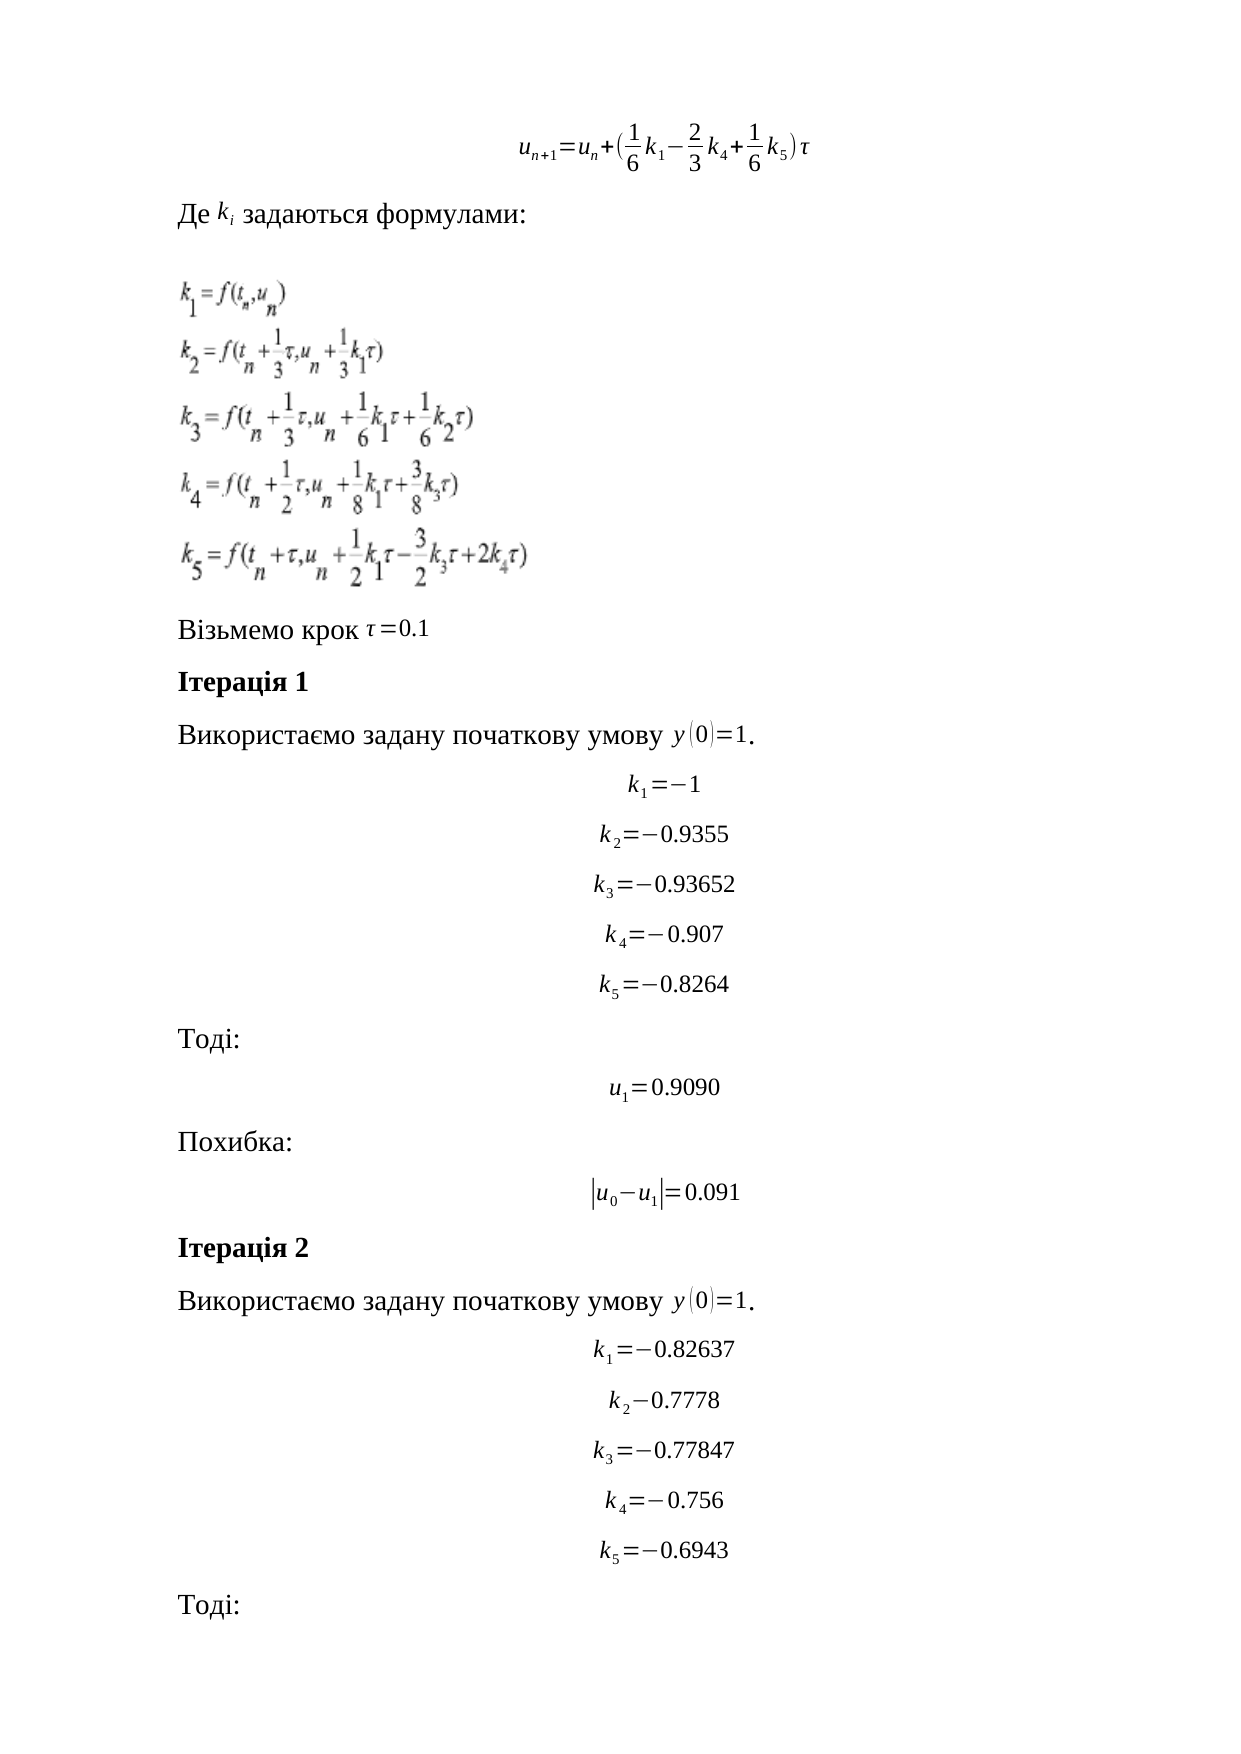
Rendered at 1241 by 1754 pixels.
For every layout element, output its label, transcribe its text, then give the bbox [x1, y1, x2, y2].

text Ітерація 1 [177, 664, 1152, 698]
text Використаємо задану початкову умову . [177, 717, 1152, 751]
text Де задаються формулами: [177, 196, 1152, 230]
text Похибка: [177, 1124, 1152, 1158]
text Тоді: [177, 1021, 1152, 1055]
text Візьмемо крок [177, 612, 1152, 645]
text Ітерація 2 [177, 1231, 1152, 1264]
text Використаємо задану початкову умову . [177, 1283, 1152, 1317]
picture [177, 277, 534, 593]
text Тоді: [177, 1587, 1152, 1621]
